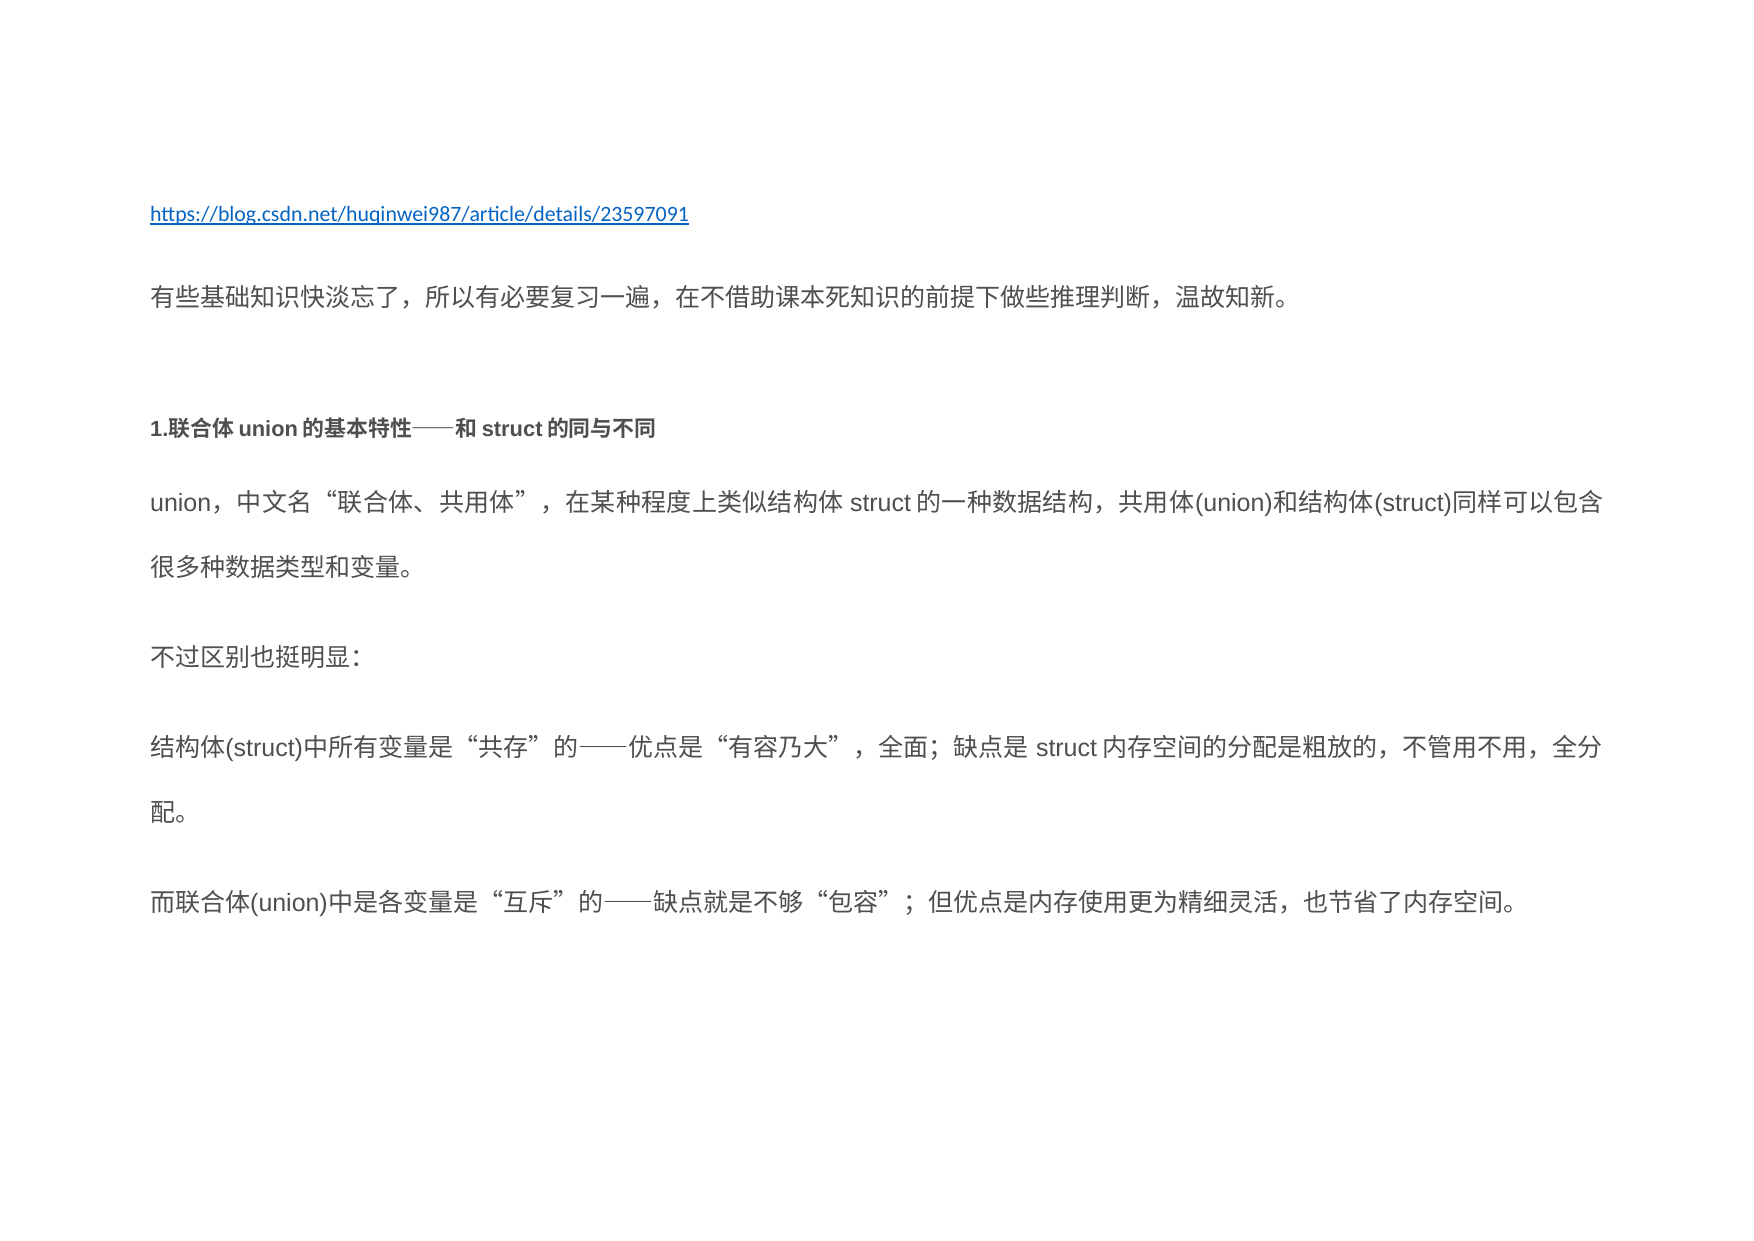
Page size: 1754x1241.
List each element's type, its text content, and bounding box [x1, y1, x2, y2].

text 有些基础知识快淡忘了，所以有必要复习一遍，在不借助课本死知识的前提下做些推理判断，温故知新。 [150, 263, 1604, 328]
text union，中文名“联合体、共用体”，在某种程度上类似结构体struct的一种数据结构，共用体(union)和结构体(struct)同样可以包含很多种数据类型和变量。 [150, 468, 1604, 598]
text https://blog.csdn.net/huqinwei987/article/details/23597091 [150, 198, 1604, 230]
text 结构体(struct)中所有变量是“共存”的——优点是“有容乃大”，全面；缺点是struct内存空间的分配是粗放的，不管用不用，全分配。 [150, 713, 1604, 843]
text 1.联合体union的基本特性——和struct的同与不同 [150, 410, 1604, 443]
text 而联合体(union)中是各变量是“互斥”的——缺点就是不够“包容”；但优点是内存使用更为精细灵活，也节省了内存空间。 [150, 868, 1604, 933]
text 不过区别也挺明显： [150, 623, 1604, 688]
